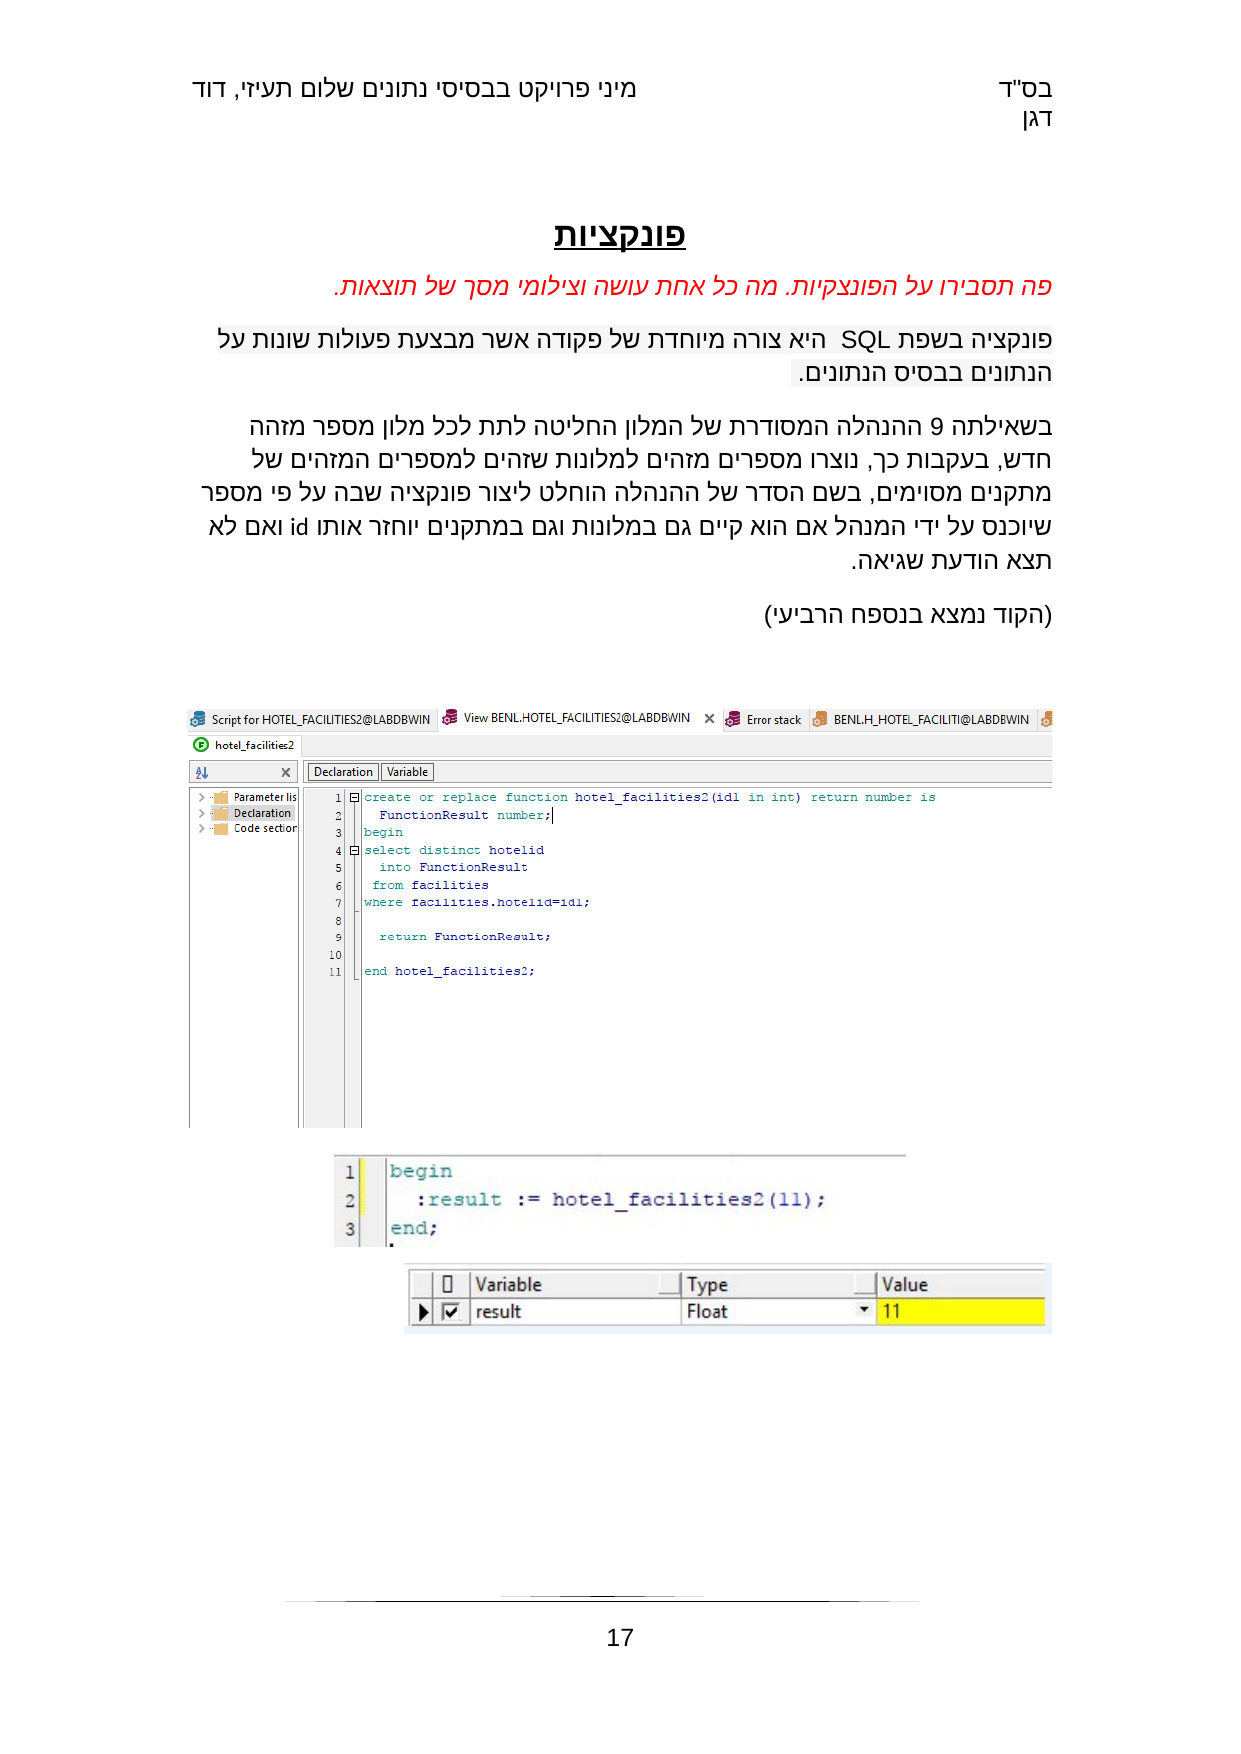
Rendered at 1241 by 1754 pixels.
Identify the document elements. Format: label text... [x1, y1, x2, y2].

picture [404, 1263, 1053, 1334]
text (הקוד נמצא בנספח הרביעי) [187, 600, 1053, 629]
text פה תסבירו על הפונצקיות. מה כל אחת עושה וצילומי מסך של תוצאות. [187, 272, 1053, 300]
picture [334, 1152, 906, 1247]
picture [187, 709, 1053, 1128]
text בשאילתה 9 ההנהלה המסודרת של המלון החליטה לתת לכל מלון מספר מזהה חדש, בעקבות כך, נוצרו מספרים מזהים למלונות שזהים למספרים המזהים של מתקנים מסוימים, בשם הסדר של ההנהלה הוחלט ליצור פונקציה שבה על פי מספר שיוכנס על ידי המנהל אם הוא קיים גם במלונות וגם במתקנים יוחזר אותו id ואם לא תצא הודעת שגיאה. [187, 412, 1053, 575]
text פונקציה בשפת SQL היא צורה מיוחדת של פקודה אשר מבצעת פעולות שונות על הנתונים בבסיס הנתונים. [187, 325, 1053, 387]
subtitle פונקציות [187, 215, 1053, 253]
